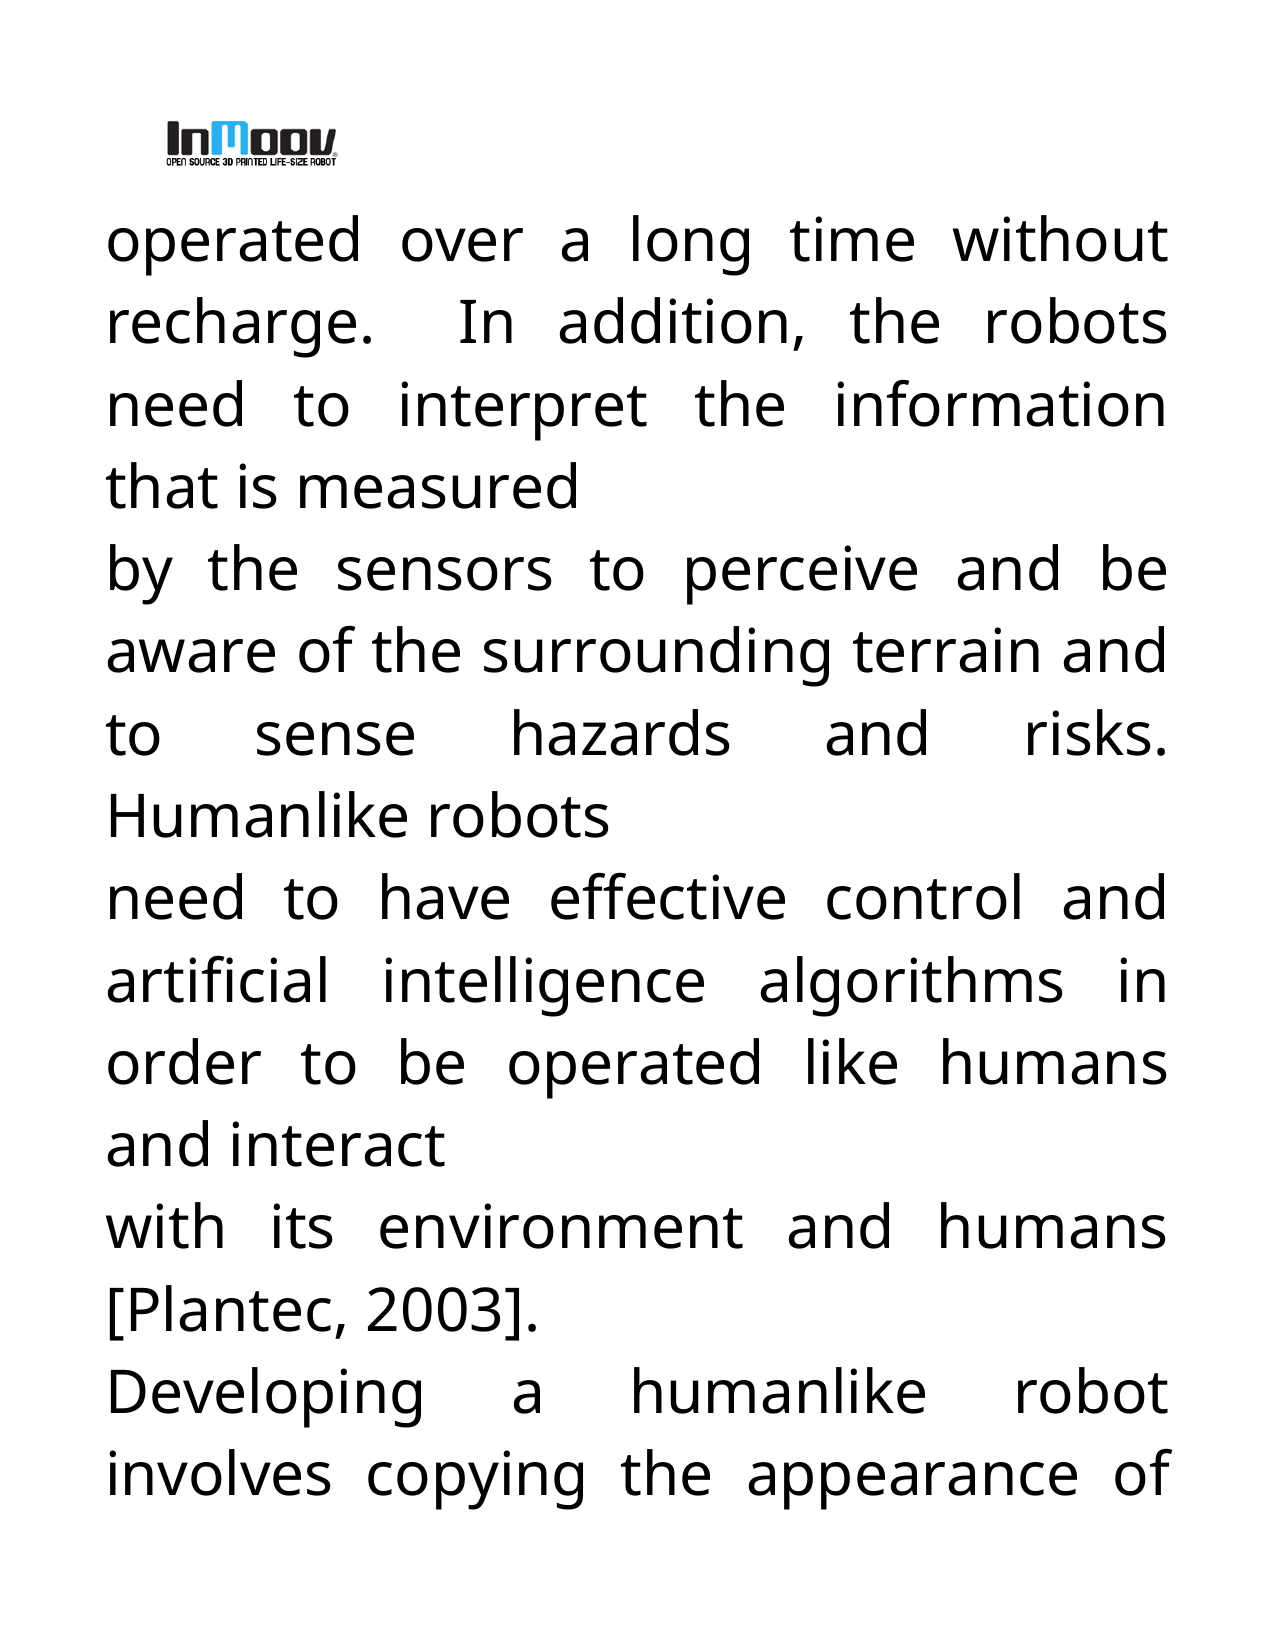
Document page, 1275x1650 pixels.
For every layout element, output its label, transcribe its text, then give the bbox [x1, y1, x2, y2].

text with its environment and humans [Plantec, 2003]. [105, 1184, 1170, 1349]
text need to have effective control and artificial intelligence algorithms in order to be operated like humans and interact [105, 855, 1170, 1184]
text Developing a humanlike robot involves copying the appearance of humans as well as emulating the capabilities, [105, 1349, 1170, 1513]
text operated over a long time without recharge. In addition, the robots need to interpret the information that is measured [105, 197, 1170, 526]
picture [161, 105, 348, 176]
text by the sensors to perceive and be aware of the surrounding terrain and to sense hazards and risks. Humanlike robots [105, 526, 1170, 855]
